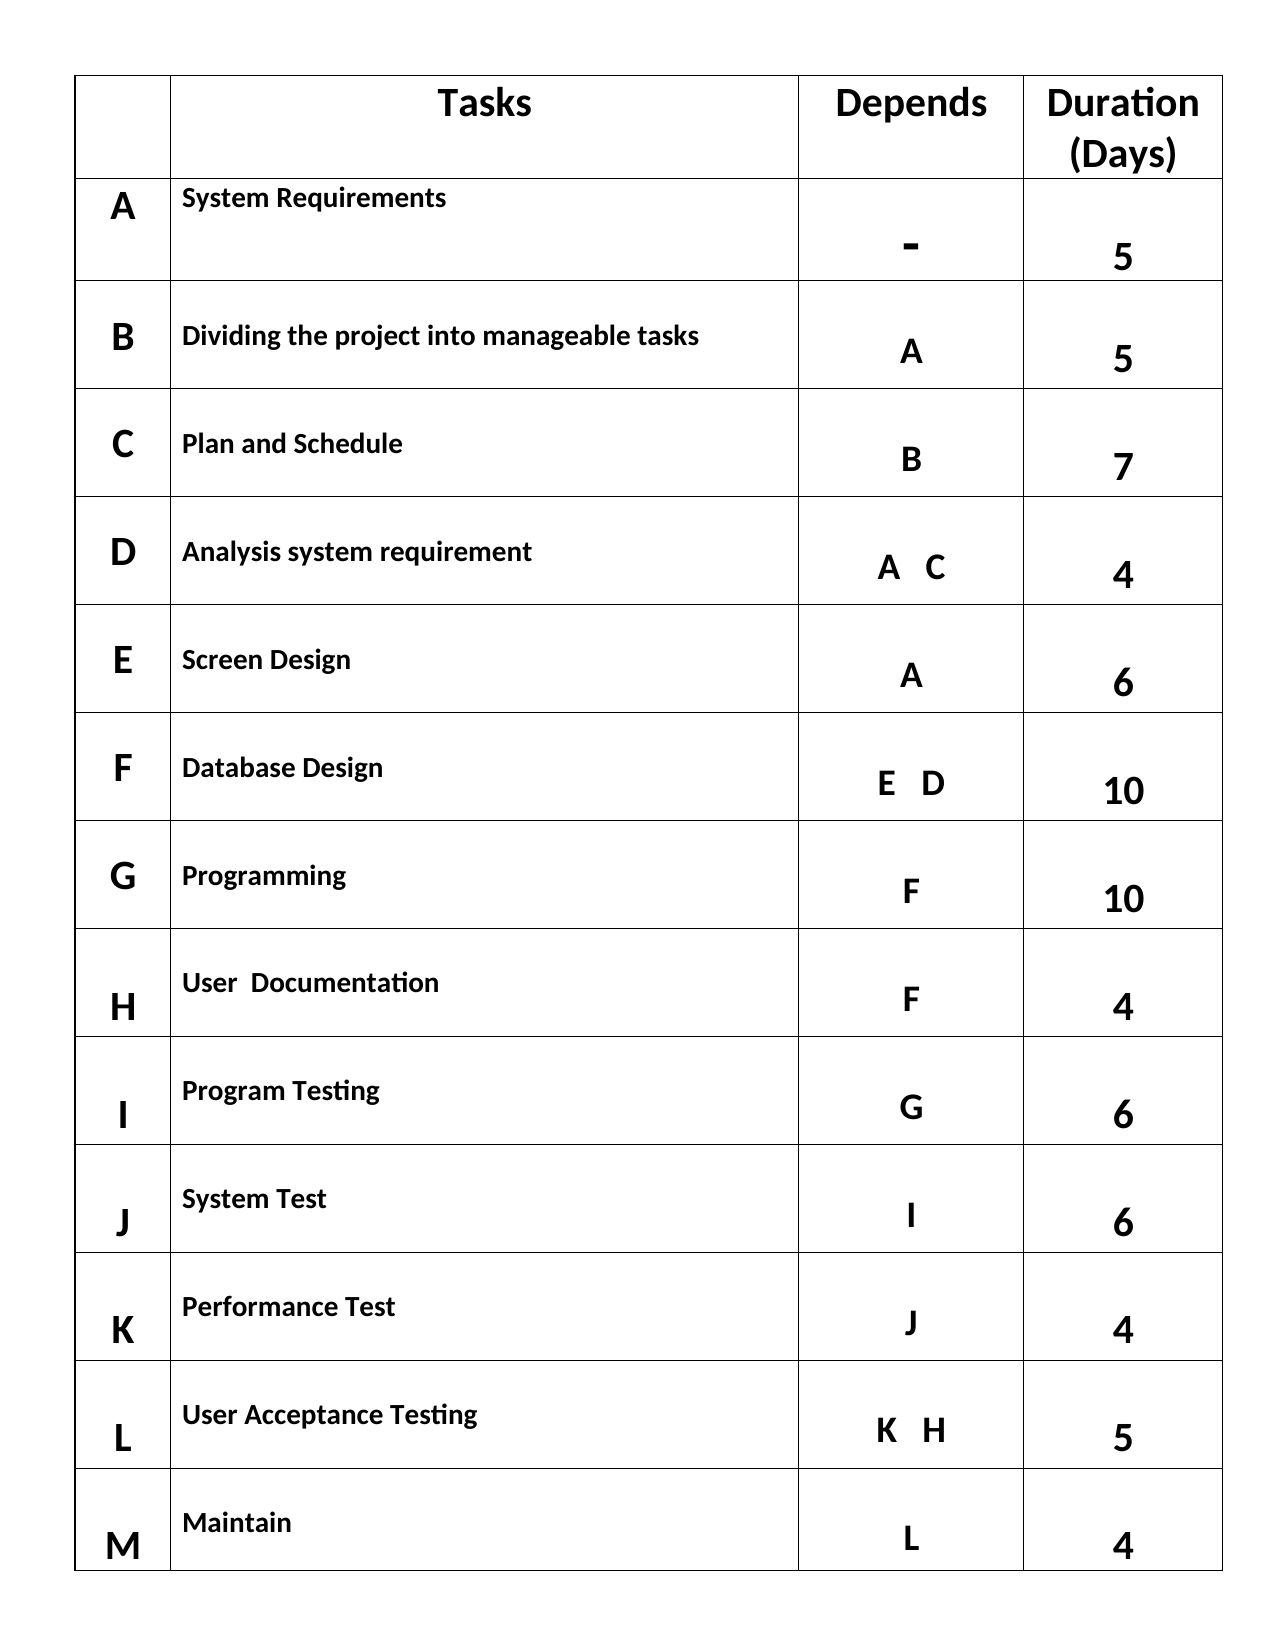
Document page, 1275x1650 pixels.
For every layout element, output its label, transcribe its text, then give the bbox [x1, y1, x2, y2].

table_cell Dividing the project into manageable tasks [171, 281, 798, 388]
table_cell M [76, 1469, 170, 1570]
table_cell Screen Design [171, 605, 798, 712]
table_cell Performance Test [171, 1253, 798, 1359]
table_cell I [799, 1145, 1023, 1252]
table_header Duration (Days) [1024, 76, 1222, 178]
table_cell 7 [1024, 389, 1222, 496]
table_cell 10 [1024, 713, 1222, 820]
table_cell A [799, 605, 1023, 712]
table_cell Maintain [171, 1469, 798, 1570]
table_cell Plan and Schedule [171, 389, 798, 496]
table_cell C [76, 389, 170, 496]
table_cell D [76, 497, 170, 604]
table_cell Program Testing [171, 1037, 798, 1144]
table_cell H [76, 929, 170, 1036]
table_cell F [799, 821, 1023, 928]
table_cell 5 [1024, 179, 1222, 280]
table_header [76, 76, 170, 178]
table_cell B [799, 389, 1023, 496]
table_cell L [76, 1361, 170, 1467]
table_cell K [76, 1253, 170, 1359]
table_cell 10 [1024, 821, 1222, 928]
table_cell Programming [171, 821, 798, 928]
table_cell K H [799, 1361, 1023, 1467]
table_cell Analysis system requirement [171, 497, 798, 604]
table_cell 4 [1024, 1469, 1222, 1570]
table_cell 6 [1024, 1145, 1222, 1252]
table_cell L [799, 1469, 1023, 1570]
table_cell E D [799, 713, 1023, 820]
table_cell - [799, 179, 1023, 280]
table_cell J [799, 1253, 1023, 1359]
table_cell 6 [1024, 605, 1222, 712]
table_cell 6 [1024, 1037, 1222, 1144]
table_cell User Documentation [171, 929, 798, 1036]
table_cell System Requirements [171, 179, 798, 280]
table_cell J [76, 1145, 170, 1252]
table_cell 4 [1024, 497, 1222, 604]
table_cell 5 [1024, 1361, 1222, 1467]
table_cell 4 [1024, 1253, 1222, 1359]
table_cell G [799, 1037, 1023, 1144]
table_cell I [76, 1037, 170, 1144]
table_cell A C [799, 497, 1023, 604]
table_cell F [799, 929, 1023, 1036]
table_cell Database Design [171, 713, 798, 820]
table_header Tasks [171, 76, 798, 178]
table_cell User Acceptance Testing [171, 1361, 798, 1467]
table_cell G [76, 821, 170, 928]
table_cell 4 [1024, 929, 1222, 1036]
table_cell 5 [1024, 281, 1222, 388]
table_cell A [799, 281, 1023, 388]
table_cell E [76, 605, 170, 712]
table_cell System Test [171, 1145, 798, 1252]
table_header Depends [799, 76, 1023, 178]
table_cell A [76, 179, 170, 280]
table_cell B [76, 281, 170, 388]
table_cell F [76, 713, 170, 820]
